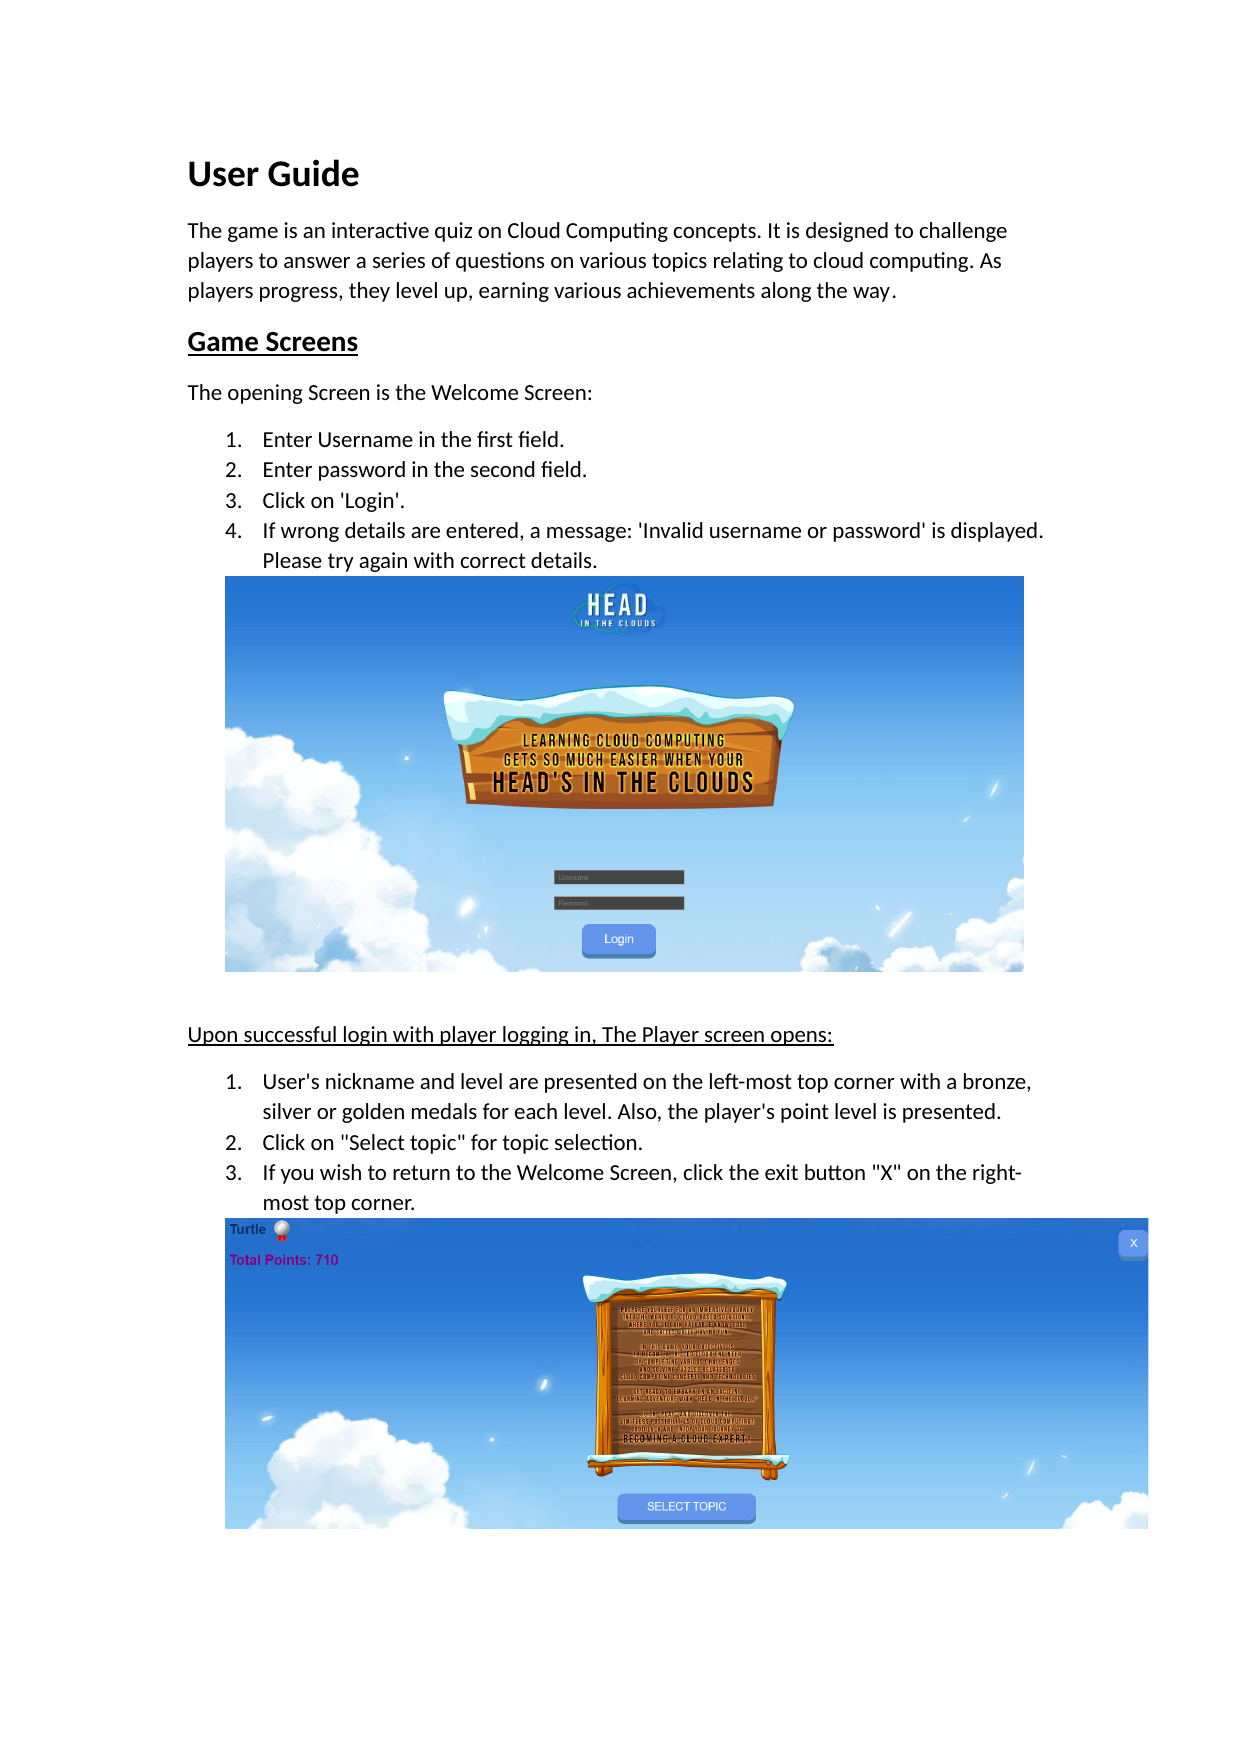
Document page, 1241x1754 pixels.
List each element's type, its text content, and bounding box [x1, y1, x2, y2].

text The game is an interactive quiz on Cloud Computing concepts. It is designed to challenge players to answer a series of questions on various topics relating to cloud computing. As players progress, they level up, earning various achievements along the way. [187, 216, 1053, 304]
picture [225, 576, 1024, 972]
list If wrong details are entered, a message: 'Invalid username or password' is displayed. Please try again with correct details. [225, 516, 1053, 574]
picture [225, 1218, 1149, 1529]
list Click on "Select topic" for topic selection. [225, 1128, 1053, 1156]
text User Guide [187, 150, 1053, 196]
text Upon successful login with player logging in, The Player screen opens: [187, 1020, 1053, 1048]
text The opening Screen is the Welcome Screen: [187, 378, 1053, 407]
list Enter password in the second field. [225, 456, 1053, 484]
text Game Screens [187, 323, 1053, 359]
list If you wish to return to the Welcome Screen, click the exit button "X" on the right-most top corner. [225, 1158, 1053, 1216]
list Click on 'Login'. [225, 486, 1053, 514]
list Enter Username in the first field. [225, 425, 1053, 453]
list User's nickname and level are presented on the left-most top corner with a bronze, silver or golden medals for each level. Also, the player's point level is presented. [225, 1067, 1053, 1125]
